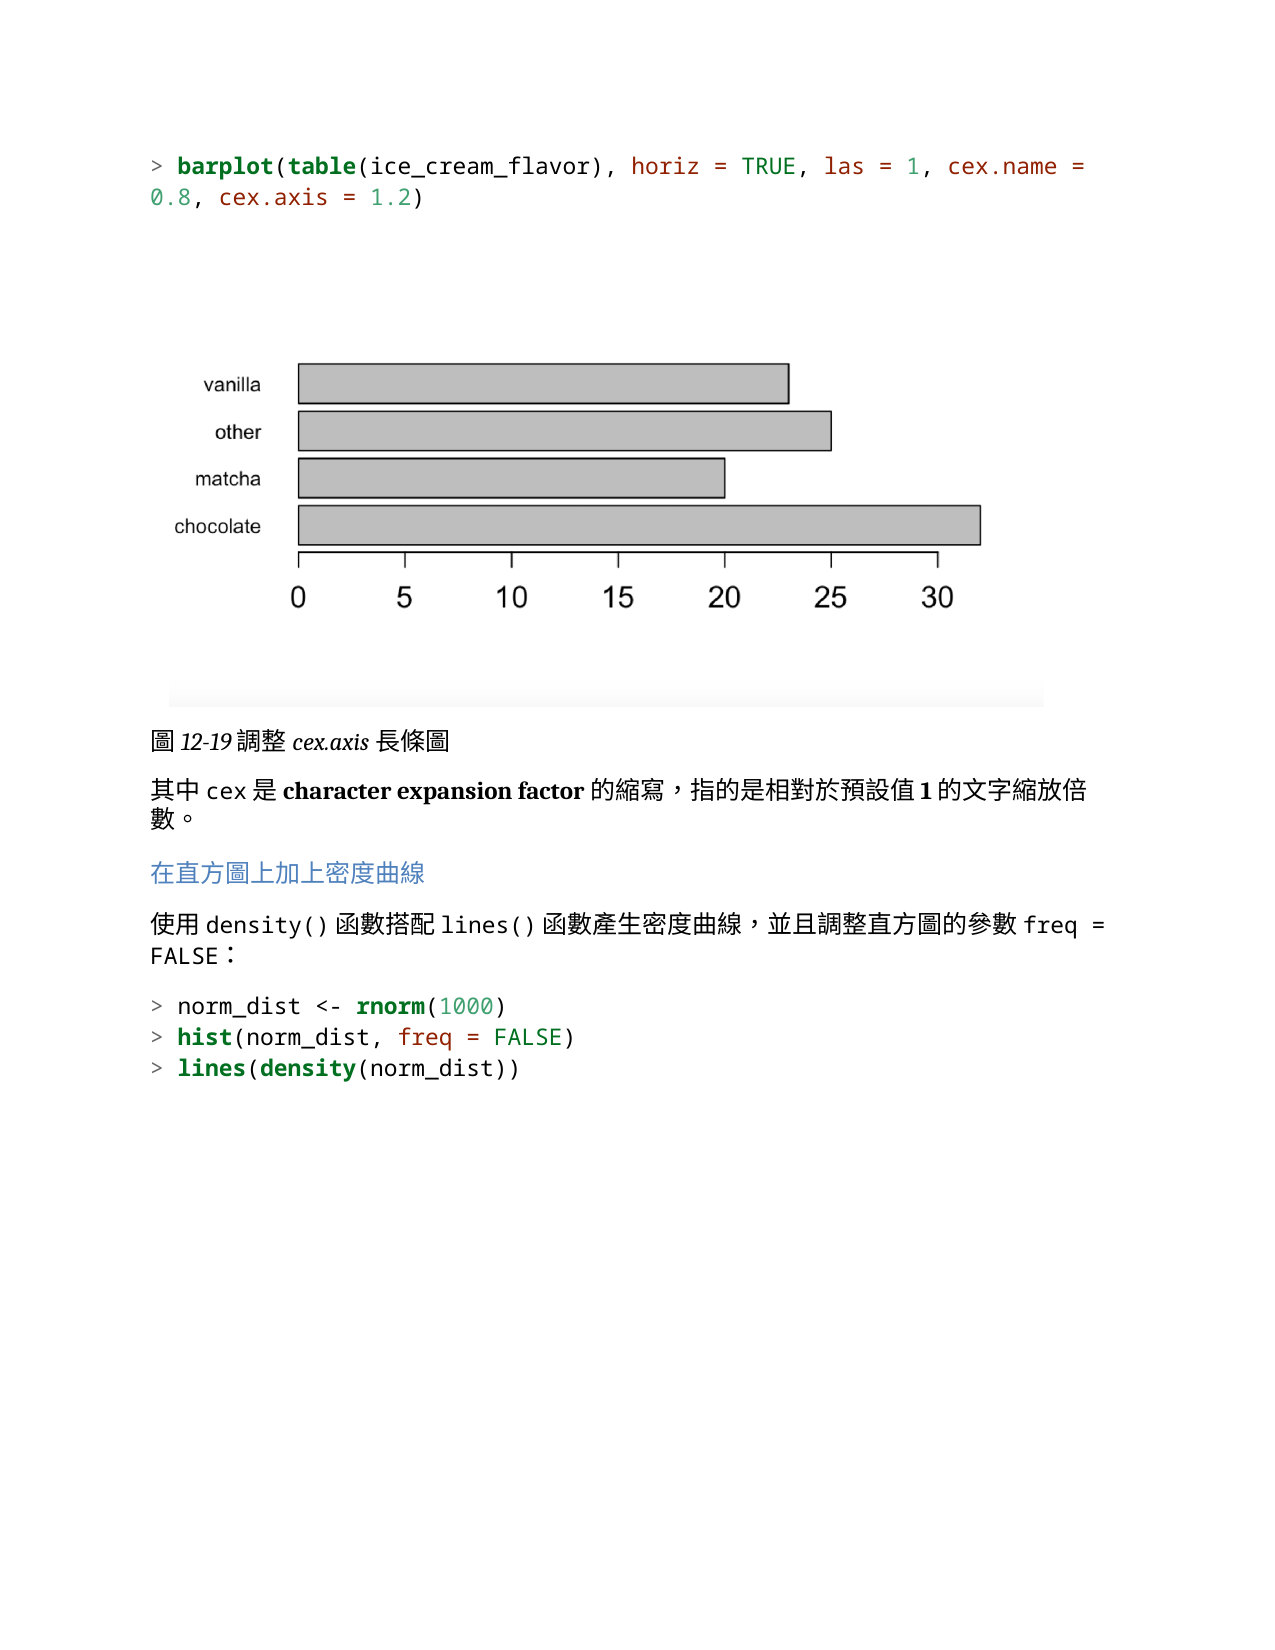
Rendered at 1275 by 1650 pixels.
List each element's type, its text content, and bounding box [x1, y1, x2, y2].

text 其中 cex 是 character expansion factor 的縮寫，指的是相對於預設值 1 的文字縮放倍數。 [150, 775, 1125, 835]
text > barplot(table(ice_cream_flavor), horiz = TRUE, las = 1, cex.name = 0.8, cex.axis = 1.2) [150, 150, 1125, 212]
text > norm_dist <- rnorm(1000) > hist(norm_dist, freq = FALSE) > lines(density(norm_dist)) [150, 990, 1125, 1083]
text 使用 density() 函數搭配 lines() 函數產生密度曲線，並且調整直方圖的參數 freq = FALSE： [150, 908, 1125, 971]
text 圖 12-19 調整 cex.axis 長條圖 [150, 727, 1125, 756]
picture [168, 233, 1044, 707]
subtitle 在直方圖上加上密度曲線 [150, 856, 1125, 890]
